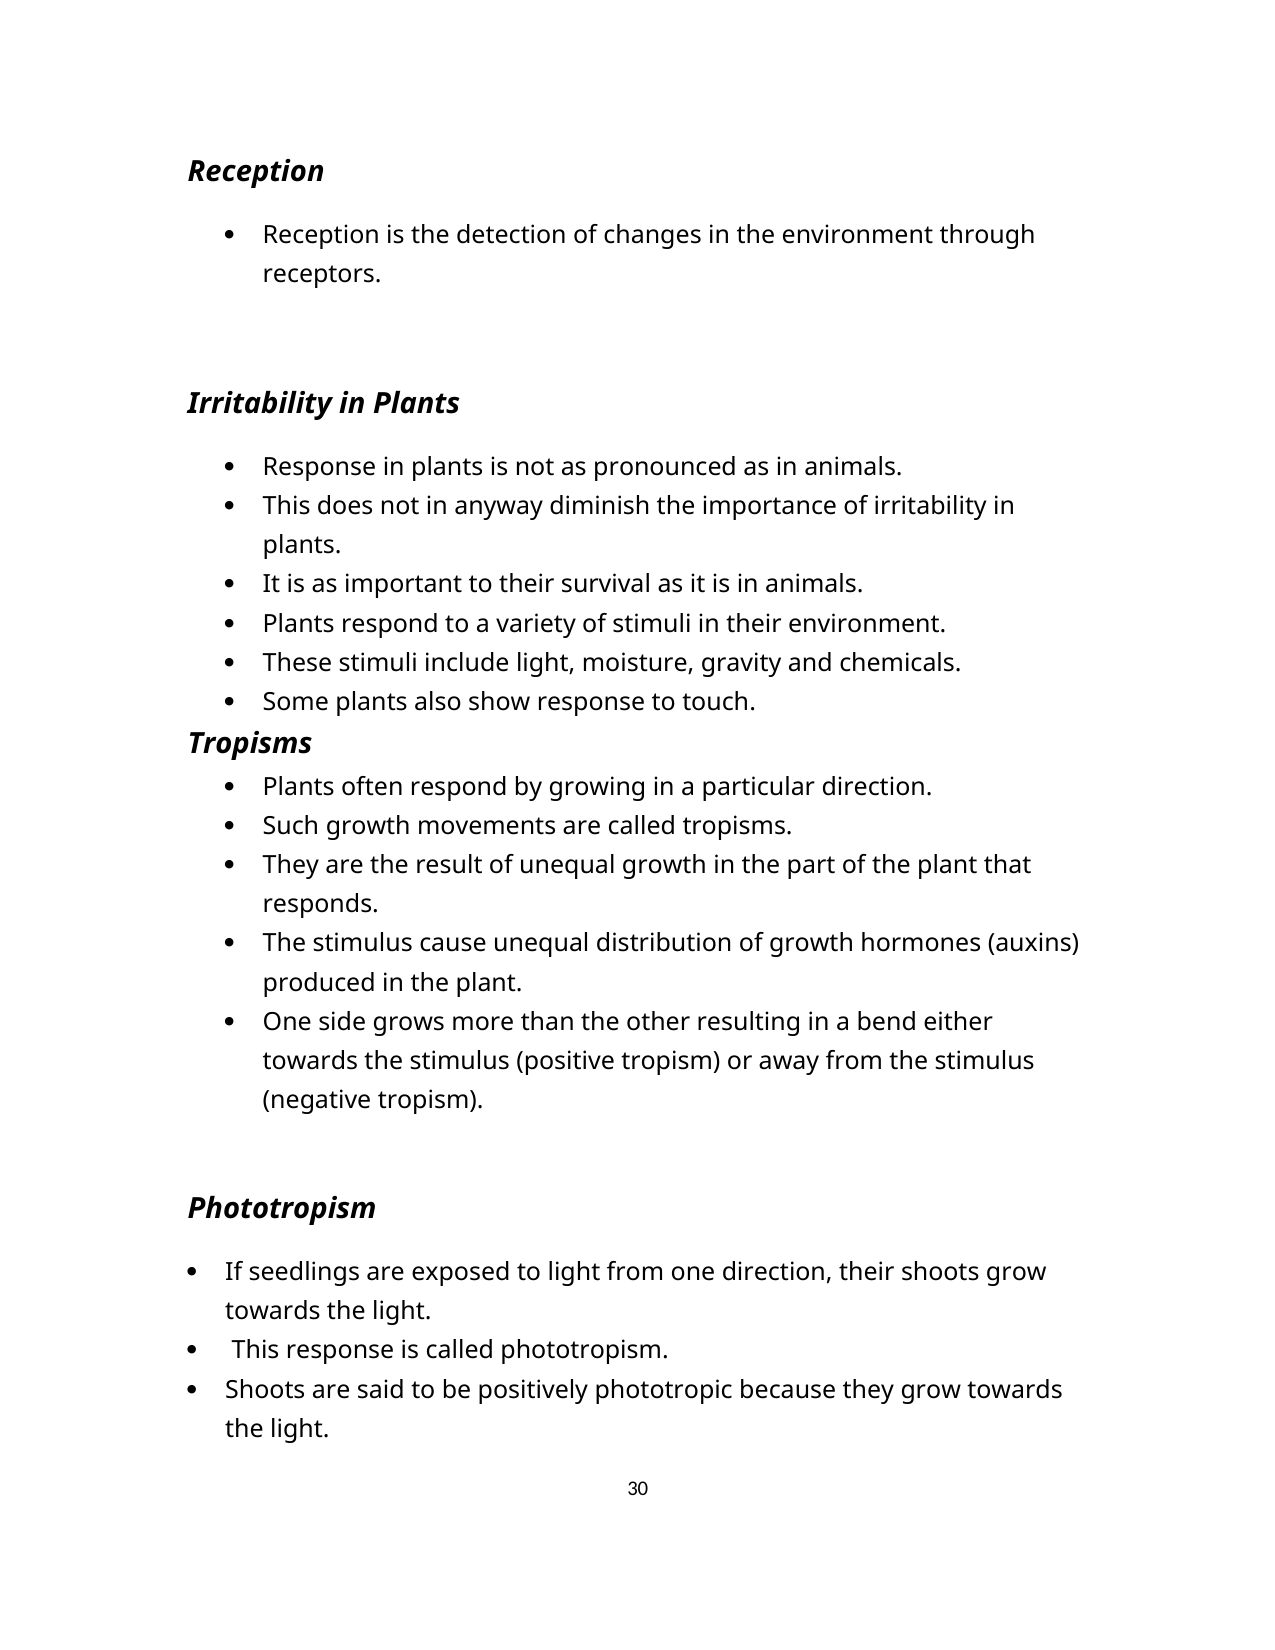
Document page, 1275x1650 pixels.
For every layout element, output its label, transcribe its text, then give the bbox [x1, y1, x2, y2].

text Irritability in Plants [187, 382, 1087, 422]
list Some plants also show response to touch. [225, 683, 1087, 718]
list Shoots are said to be positively phototropic because they grow towards the light. [187, 1371, 1087, 1444]
text Phototropism [187, 1187, 1087, 1227]
list They are the result of unequal growth in the part of the plant that responds. [225, 847, 1087, 920]
list It is as important to their survival as it is in animals. [225, 566, 1087, 600]
text Reception [187, 150, 1087, 190]
list These stimuli include light, moisture, gravity and chemicals. [225, 644, 1087, 678]
text Tropisms [187, 723, 1087, 762]
list Plants respond to a variety of stimuli in their environment. [225, 605, 1087, 639]
list This does not in anyway diminish the importance of irritability in plants. [225, 488, 1087, 561]
list Reception is the detection of changes in the environment through receptors. [225, 216, 1087, 290]
list One side grows more than the other resulting in a bend either towards the stimulus (positive tropism) or away from the stimulus (negative tropism). [225, 1003, 1087, 1116]
list Such growth movements are called tropisms. [225, 807, 1087, 842]
list Response in plants is not as pronounced as in animals. [225, 448, 1087, 483]
list This response is called phototropism. [187, 1332, 1087, 1366]
list The stimulus cause unequal distribution of growth hormones (auxins) produced in the plant. [225, 925, 1087, 998]
list If seedlings are exposed to light from one direction, their shoots grow towards the light. [187, 1254, 1087, 1327]
list Plants often respond by growing in a particular direction. [225, 768, 1087, 802]
